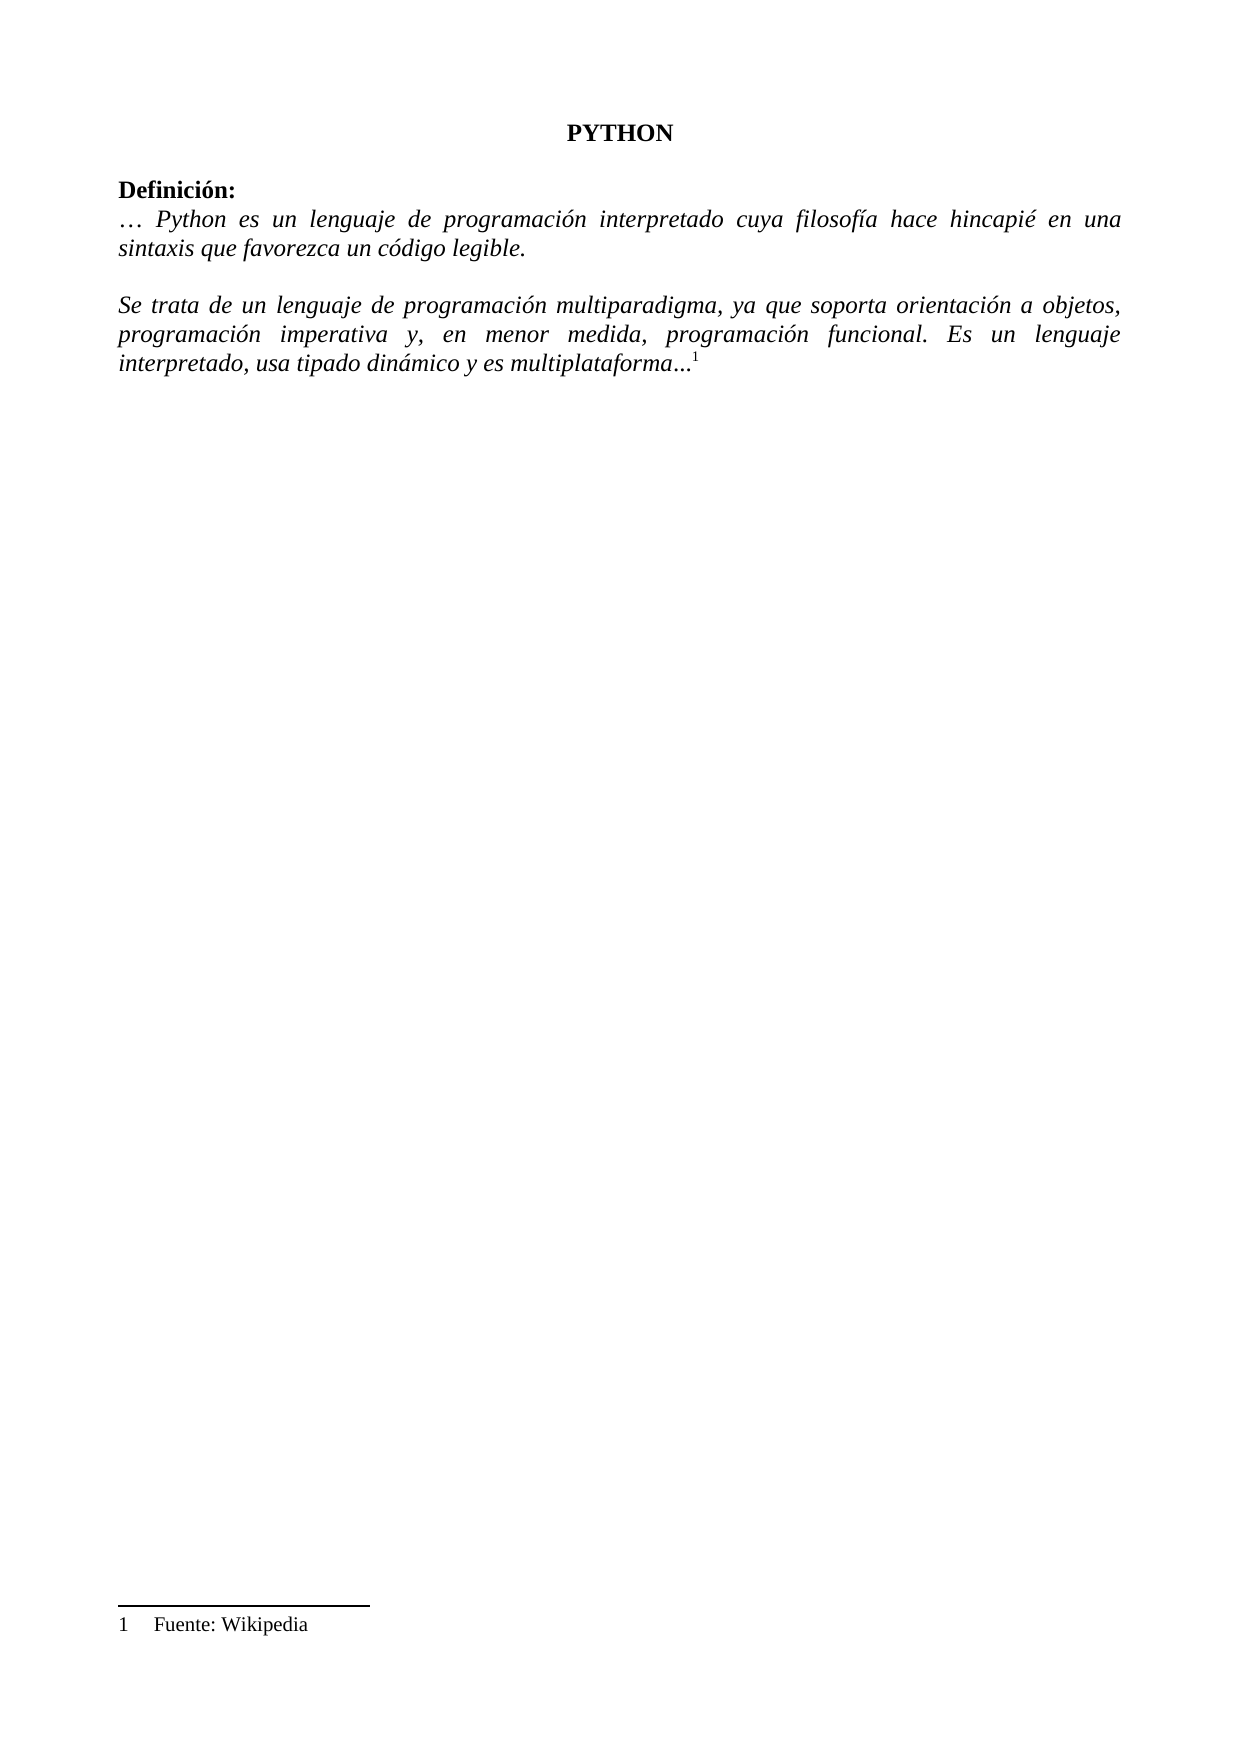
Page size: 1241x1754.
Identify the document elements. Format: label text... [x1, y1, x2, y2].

text Definición: [118, 176, 1122, 204]
text Se trata de un lenguaje de programación multiparadigma, ya que soporta orientación a objetos, programación imperativa y, en menor medida, programación funcional. Es un lenguaje interpretado, usa tipado dinámico y es multiplataforma... [118, 291, 1122, 377]
text … Python es un lenguaje de programación interpretado cuya filosofía hace hincapié en una sintaxis que favorezca un código legible. [118, 204, 1122, 262]
text PYTHON [118, 118, 1122, 147]
